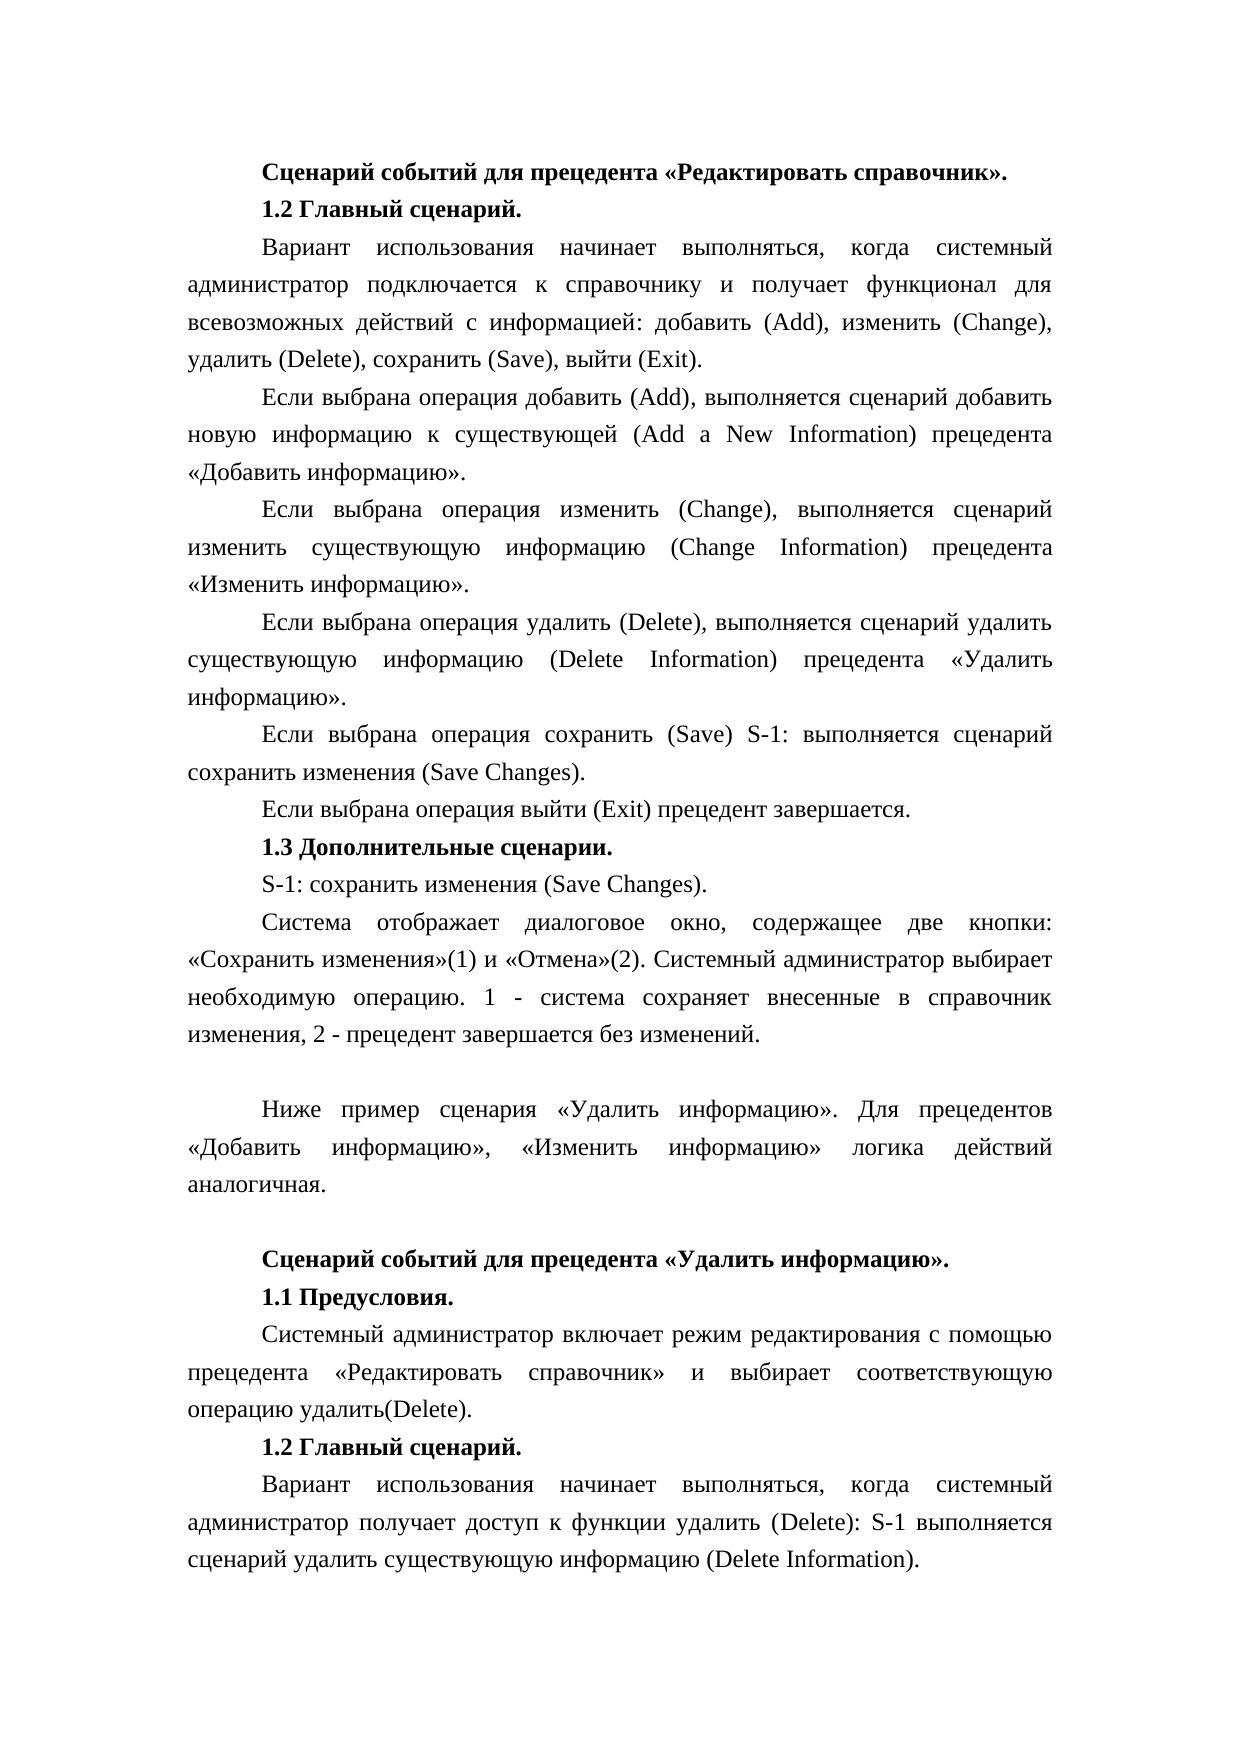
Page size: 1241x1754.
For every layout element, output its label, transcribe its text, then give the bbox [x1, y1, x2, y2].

text Ниже пример сценария «Удалить информацию». Для прецедентов «Добавить информацию», «Изменить информацию» логика действий аналогичная. [187, 1087, 1053, 1200]
text 1.3 Дополнительные сценарии. [187, 825, 1053, 862]
text Если выбрана операция добавить (Add), выполняется сценарий добавить новую информацию к существующей (Add a New Information) прецедента «Добавить информацию». [187, 375, 1053, 487]
text Система отображает диалоговое окно, содержащее две кнопки: «Сохранить изменения»(1) и «Отмена»(2). Системный администратор выбирает необходимую операцию. 1 - система сохраняет внесенные в справочник изменения, 2 - прецедент завершается без изменений. [187, 900, 1053, 1050]
text 1.2 Главный сценарий. [187, 1425, 1053, 1462]
text Если выбрана операция выйти (Exit) прецедент завершается. [187, 787, 1053, 825]
text Вариант использования начинает выполняться, когда системный администратор подключается к справочнику и получает функционал для всевозможных действий с информацией: добавить (Add), изменить (Change), удалить (Delete), сохранить (Save), выйти (Exit). [187, 225, 1053, 375]
text Вариант использования начинает выполняться, когда системный администратор получает доступ к функции удалить (Delete): S-1 выполняется сценарий удалить существующую информацию (Delete Information). [187, 1462, 1053, 1575]
text 1.2 Главный сценарий. [187, 187, 1053, 225]
text S-1: сохранить изменения (Save Changes). [187, 862, 1053, 900]
text Сценарий событий для прецедента «Удалить информацию». [187, 1237, 1053, 1275]
text Если выбрана операция сохранить (Save) S-1: выполняется сценарий сохранить изменения (Save Changes). [187, 712, 1053, 787]
text 1.1 Предусловия. [187, 1275, 1053, 1312]
text Системный администратор включает режим редактирования с помощью прецедента «Редактировать справочник» и выбирает соответствующую операцию удалить(Delete). [187, 1312, 1053, 1425]
text Если выбрана операция изменить (Change), выполняется сценарий изменить существующую информацию (Change Information) прецедента «Изменить информацию». [187, 487, 1053, 600]
text Если выбрана операция удалить (Delete), выполняется сценарий удалить существующую информацию (Delete Information) прецедента «Удалить информацию». [187, 600, 1053, 712]
text Сценарий событий для прецедента «Редактировать справочник». [187, 150, 1053, 187]
